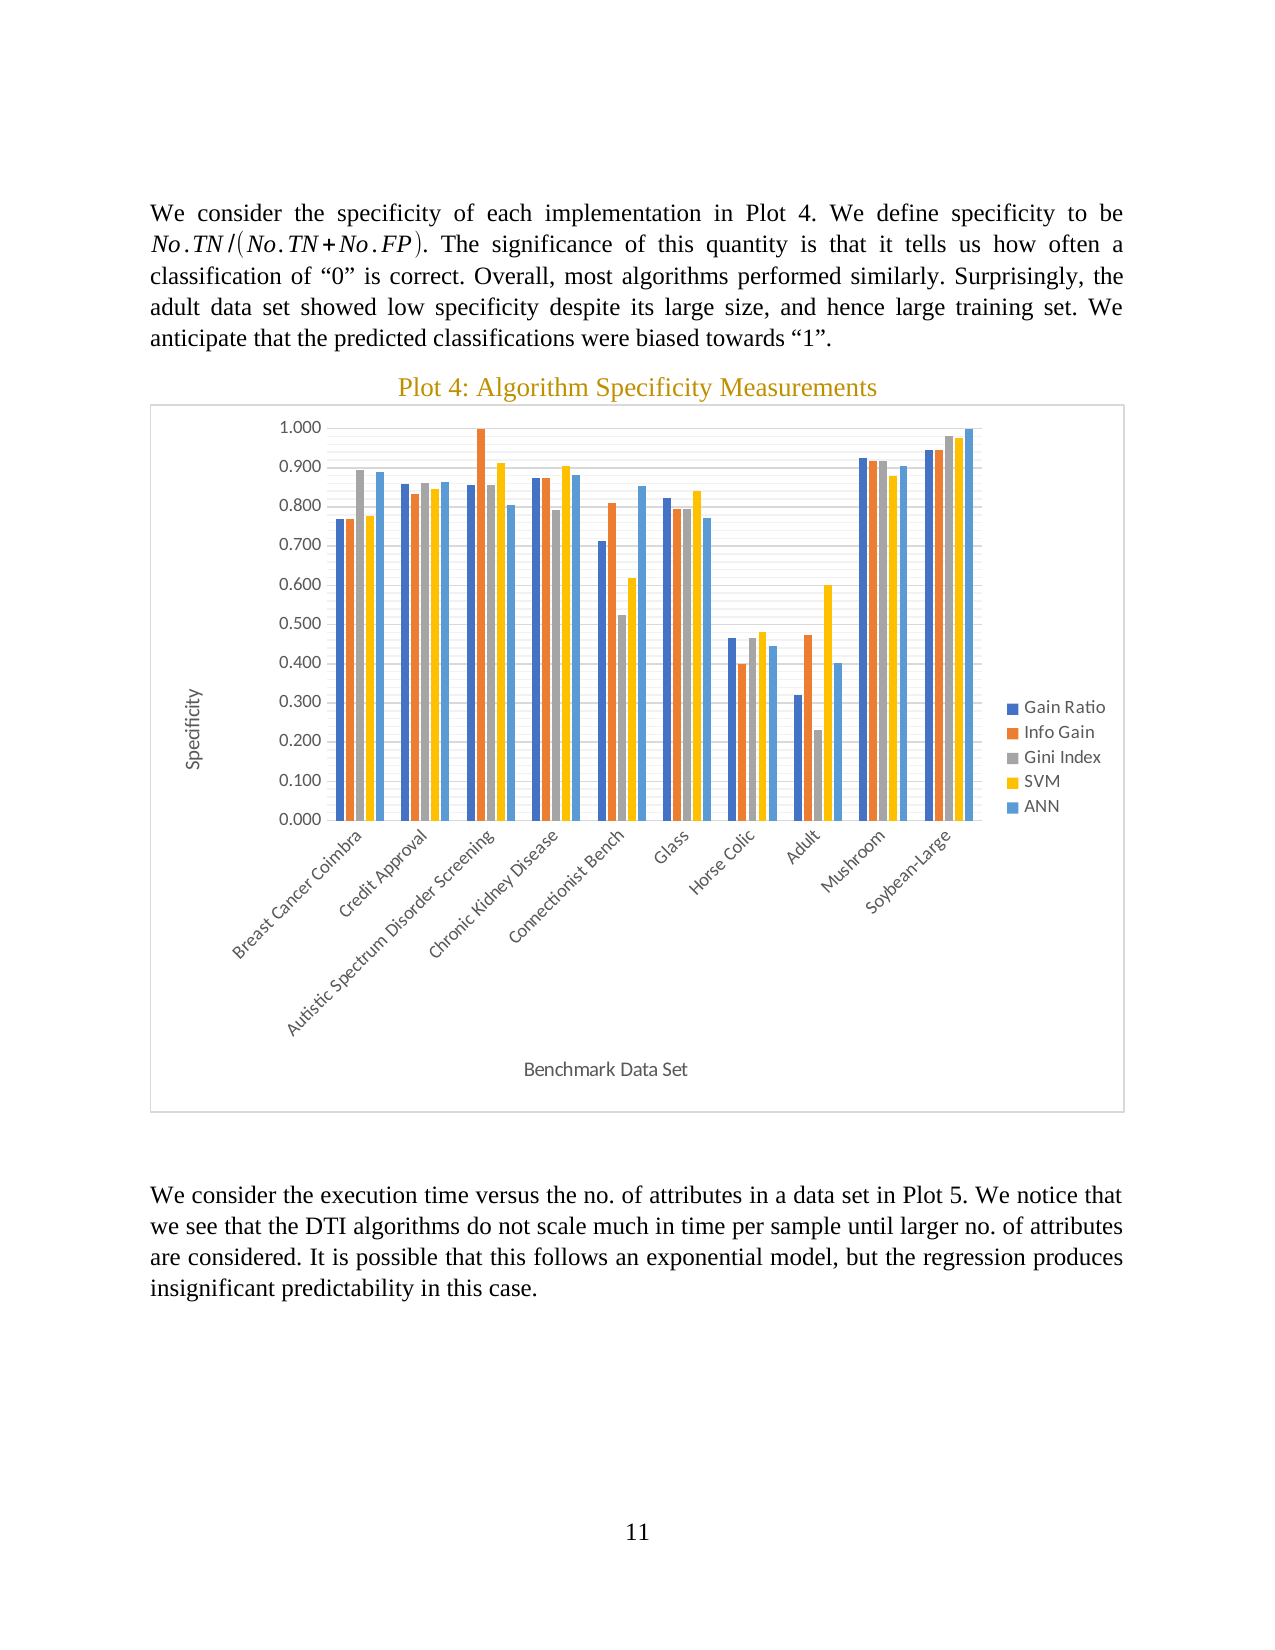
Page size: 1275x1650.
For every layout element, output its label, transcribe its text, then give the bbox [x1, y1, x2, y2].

text We consider the execution time versus the no. of attributes in a data set in Plot 5. We notice that we see that the DTI algorithms do not scale much in time per sample until larger no. of attributes are considered. It is possible that this follows an exponential model, but the regression produces insignificant predictability in this case. [150, 1180, 1125, 1302]
text We consider the specificity of each implementation in Plot 4. We define specificity to be . The significance of this quantity is that it tells us how often a classification of “0” is correct. Overall, most algorithms performed similarly. Surprisingly, the adult data set showed low specificity despite its large size, and hence large training set. We anticipate that the predicted classifications were biased towards “1”. [150, 198, 1125, 352]
subtitle Plot 4: Algorithm Specificity Measurements [150, 371, 1125, 402]
